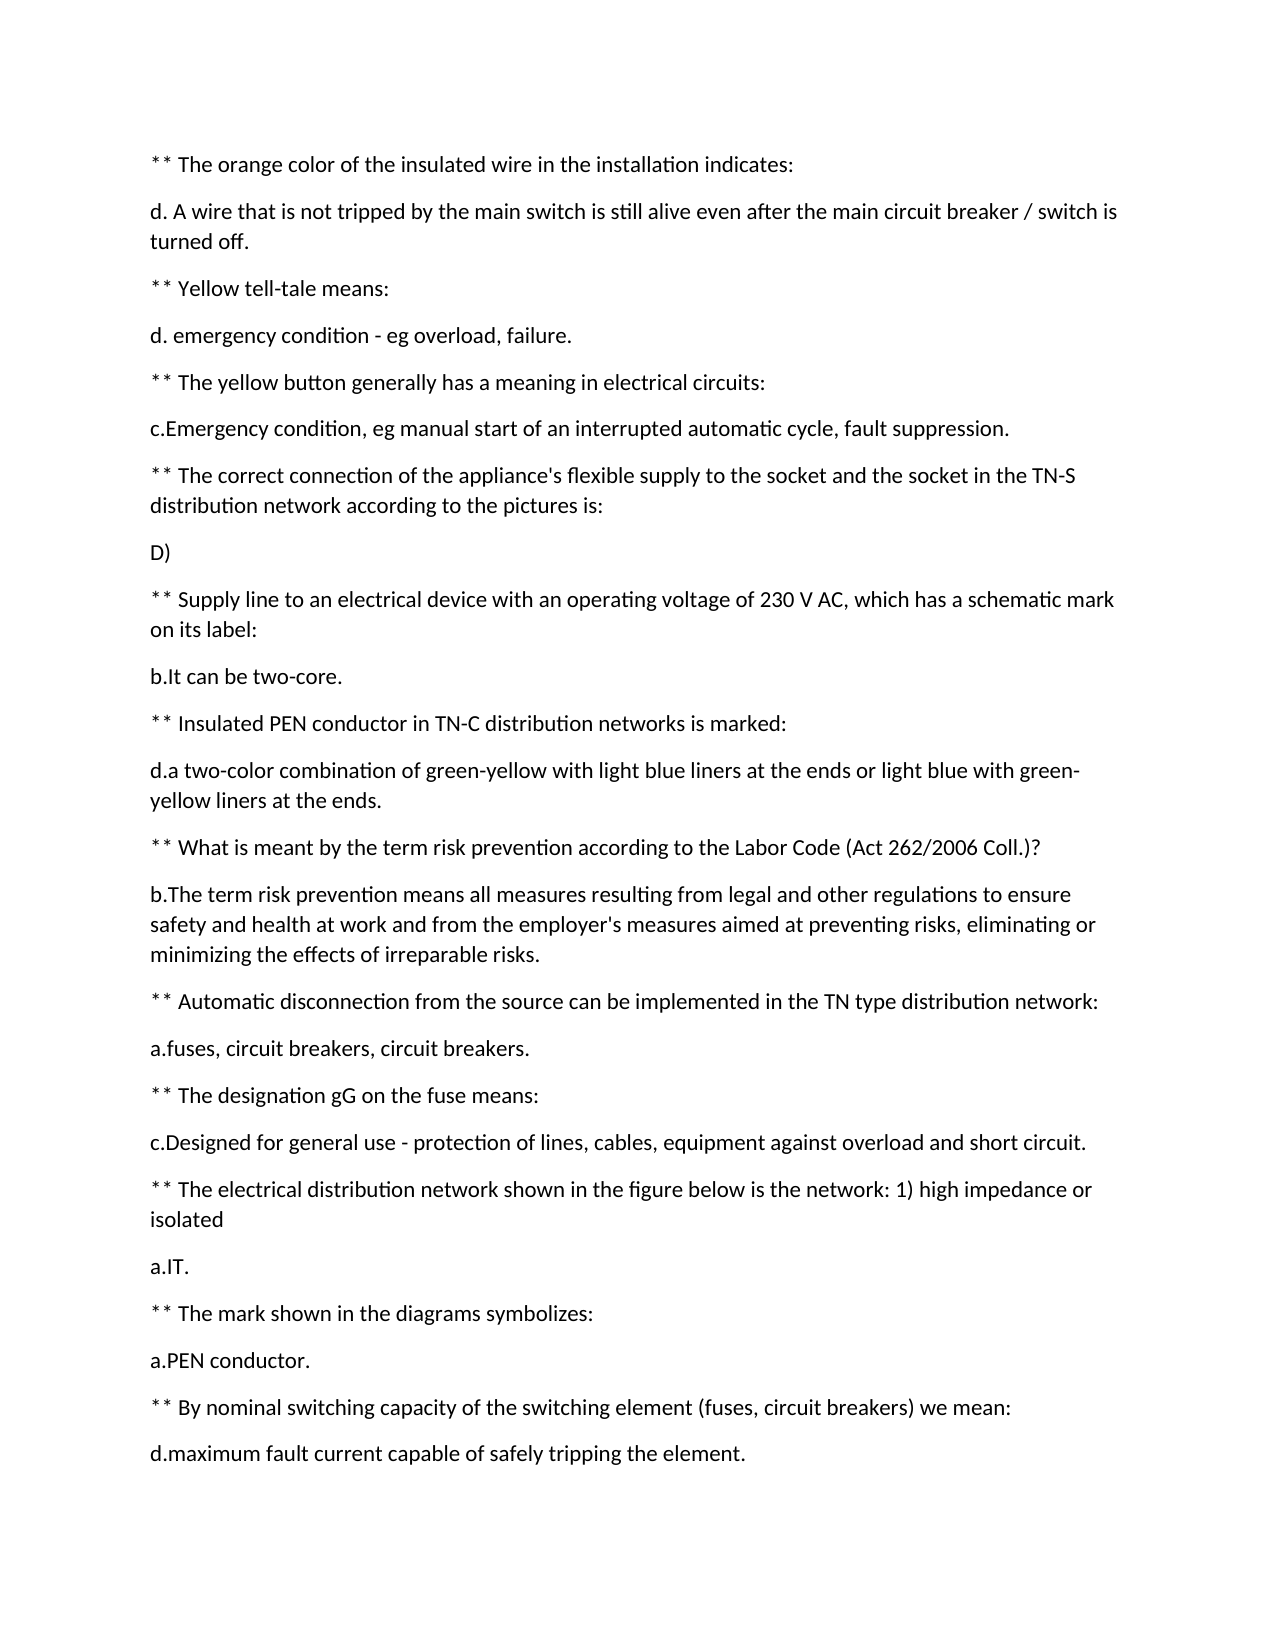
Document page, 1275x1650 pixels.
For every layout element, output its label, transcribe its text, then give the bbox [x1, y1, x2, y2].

text ** The yellow button generally has a meaning in electrical circuits: [150, 368, 1125, 396]
text ** By nominal switching capacity of the switching element (fuses, circuit breakers) we mean: [150, 1393, 1125, 1421]
text b.The term risk prevention means all measures resulting from legal and other regulations to ensure safety and health at work and from the employer's measures aimed at preventing risks, eliminating or minimizing the effects of irreparable risks. [150, 880, 1125, 969]
text D) [150, 538, 1125, 567]
text ** Supply line to an electrical device with an operating voltage of 230 V AC, which has a schematic mark on its label: [150, 585, 1125, 644]
text ** Yellow tell-tale means: [150, 274, 1125, 302]
text ** The mark shown in the diagrams symbolizes: [150, 1299, 1125, 1327]
text a.IT. [150, 1252, 1125, 1280]
text d.a two-color combination of green-yellow with light blue liners at the ends or light blue with green-yellow liners at the ends. [150, 756, 1125, 814]
text ** What is meant by the term risk prevention according to the Labor Code (Act 262/2006 Coll.)? [150, 833, 1125, 861]
text c.Designed for general use - protection of lines, cables, equipment against overload and short circuit. [150, 1128, 1125, 1156]
text a.fuses, circuit breakers, circuit breakers. [150, 1034, 1125, 1062]
text d.maximum fault current capable of safely tripping the element. [150, 1439, 1125, 1468]
text ** The designation gG on the fuse means: [150, 1081, 1125, 1109]
text a.PEN conductor. [150, 1346, 1125, 1374]
text ** Automatic disconnection from the source can be implemented in the TN type distribution network: [150, 987, 1125, 1016]
text d. A wire that is not tripped by the main switch is still alive even after the main circuit breaker / switch is turned off. [150, 197, 1125, 255]
text ** The electrical distribution network shown in the figure below is the network: 1) high impedance or isolated [150, 1175, 1125, 1233]
text ** Insulated PEN conductor in TN-C distribution networks is marked: [150, 709, 1125, 737]
text d. emergency condition - eg overload, failure. [150, 321, 1125, 349]
text b.It can be two-core. [150, 662, 1125, 691]
text ** The orange color of the insulated wire in the installation indicates: [150, 150, 1125, 178]
text c.Emergency condition, eg manual start of an interrupted automatic cycle, fault suppression. [150, 414, 1125, 443]
text ** The correct connection of the appliance's flexible supply to the socket and the socket in the TN-S distribution network according to the pictures is: [150, 461, 1125, 520]
